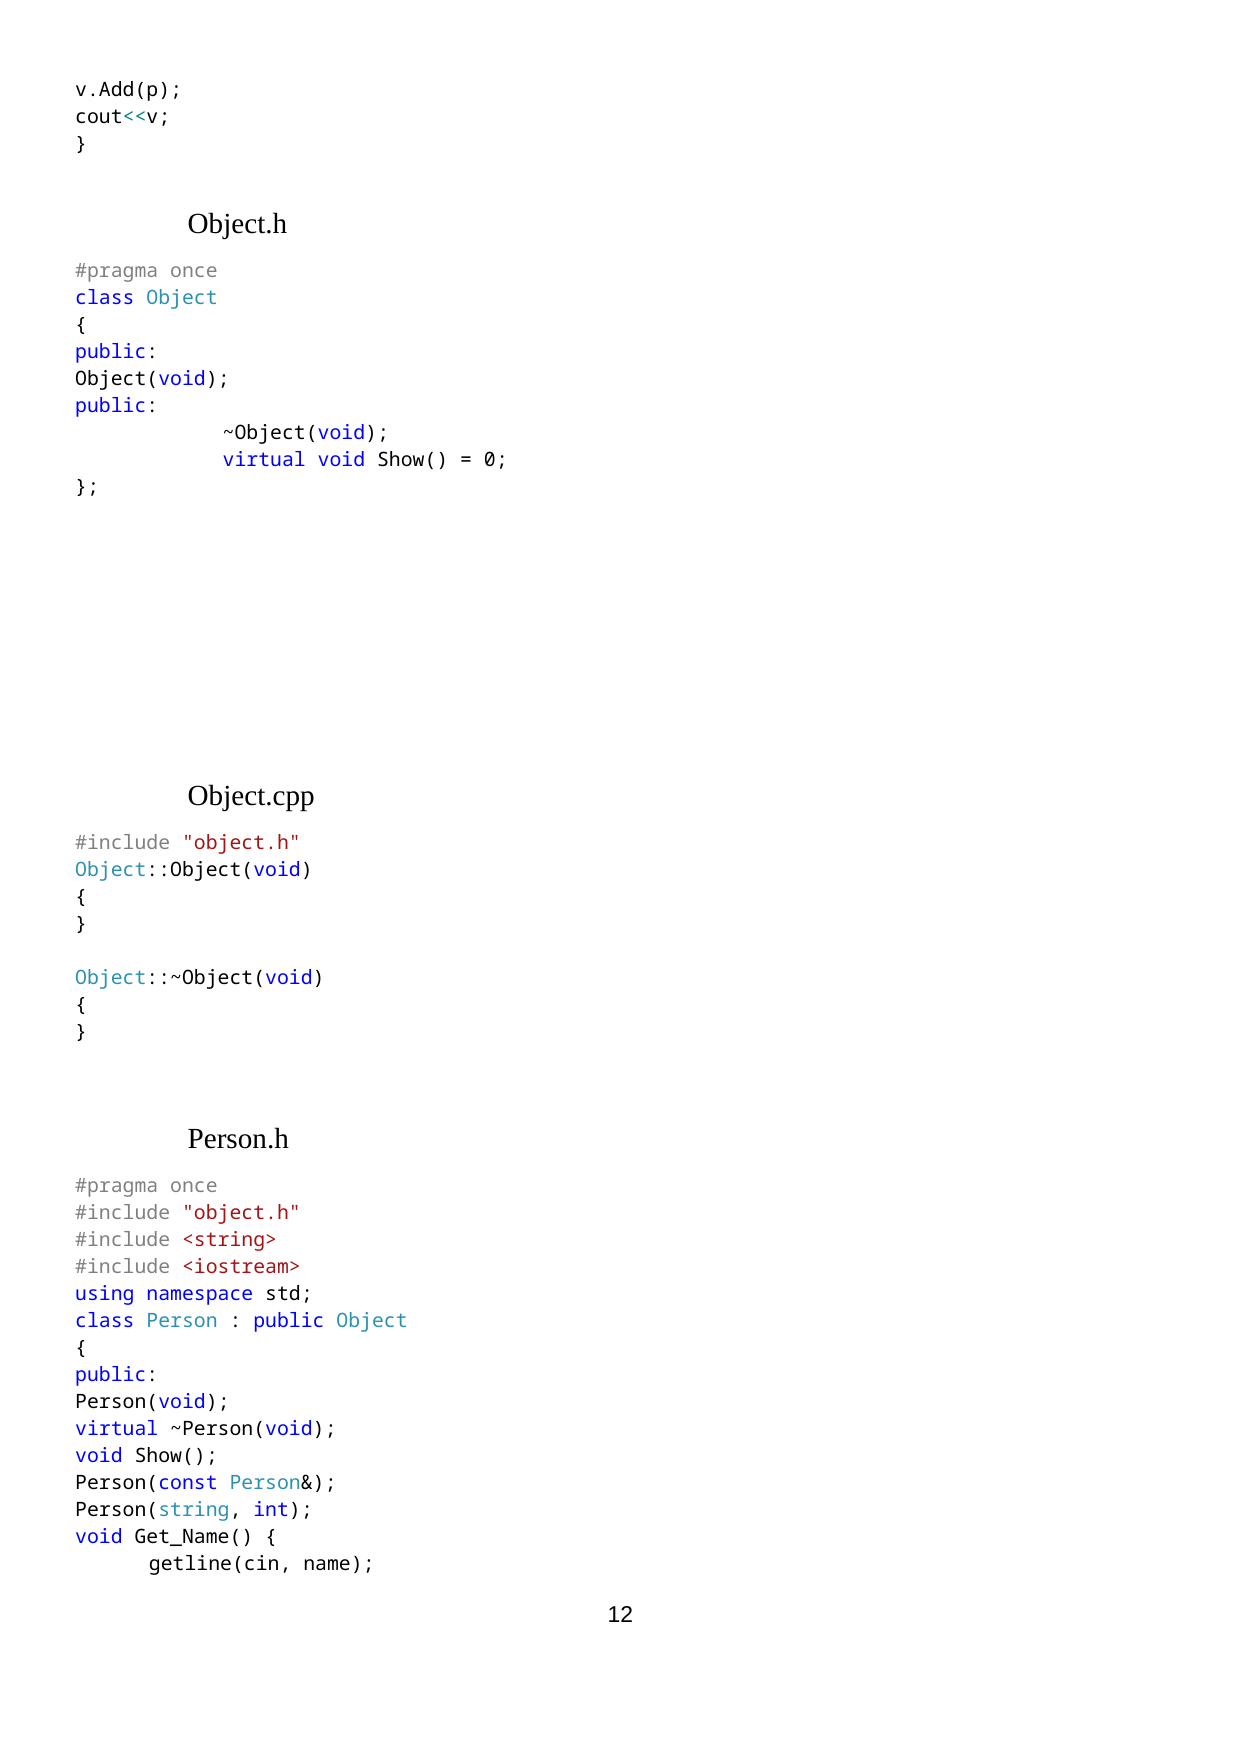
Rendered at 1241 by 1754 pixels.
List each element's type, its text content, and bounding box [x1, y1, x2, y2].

text Object::~Object(void) [75, 963, 1165, 990]
text void Show(); [75, 1441, 1165, 1468]
text void Get_Name() { [75, 1522, 1165, 1549]
text getline(cin, name); [75, 1549, 1165, 1576]
text public: [75, 337, 1165, 364]
text Person(void); [75, 1387, 1165, 1414]
text class Person : public Object [75, 1307, 1165, 1333]
text Object(void); [75, 364, 1165, 391]
text using namespace std; [75, 1279, 1165, 1307]
list Object.cpp [187, 778, 1165, 811]
text cout<<v; [75, 102, 1165, 129]
text public: [75, 1361, 1165, 1387]
text ~Object(void); [75, 418, 1165, 445]
text } [75, 1017, 1165, 1044]
text } [75, 129, 1165, 156]
text #include <string> [75, 1226, 1165, 1253]
text Person(const Person&); [75, 1468, 1165, 1495]
text Object::Object(void) [75, 855, 1165, 882]
list Person.h [187, 1121, 1165, 1155]
text #pragma once [75, 1172, 1165, 1199]
text { [75, 311, 1165, 337]
text Person(string, int); [75, 1495, 1165, 1522]
text #include "object.h" [75, 828, 1165, 855]
text #include "object.h" [75, 1199, 1165, 1226]
text public: [75, 391, 1165, 418]
list Object.h [187, 206, 1165, 240]
text #include <iostream> [75, 1253, 1165, 1279]
text { [75, 882, 1165, 909]
text virtual void Show() = 0; [75, 445, 1165, 472]
text { [75, 1333, 1165, 1361]
text { [75, 990, 1165, 1017]
text class Object [75, 283, 1165, 311]
text } [75, 909, 1165, 936]
text }; [75, 472, 1165, 499]
text v.Add(p); [75, 75, 1165, 102]
text virtual ~Person(void); [75, 1414, 1165, 1441]
text #pragma once [75, 257, 1165, 283]
